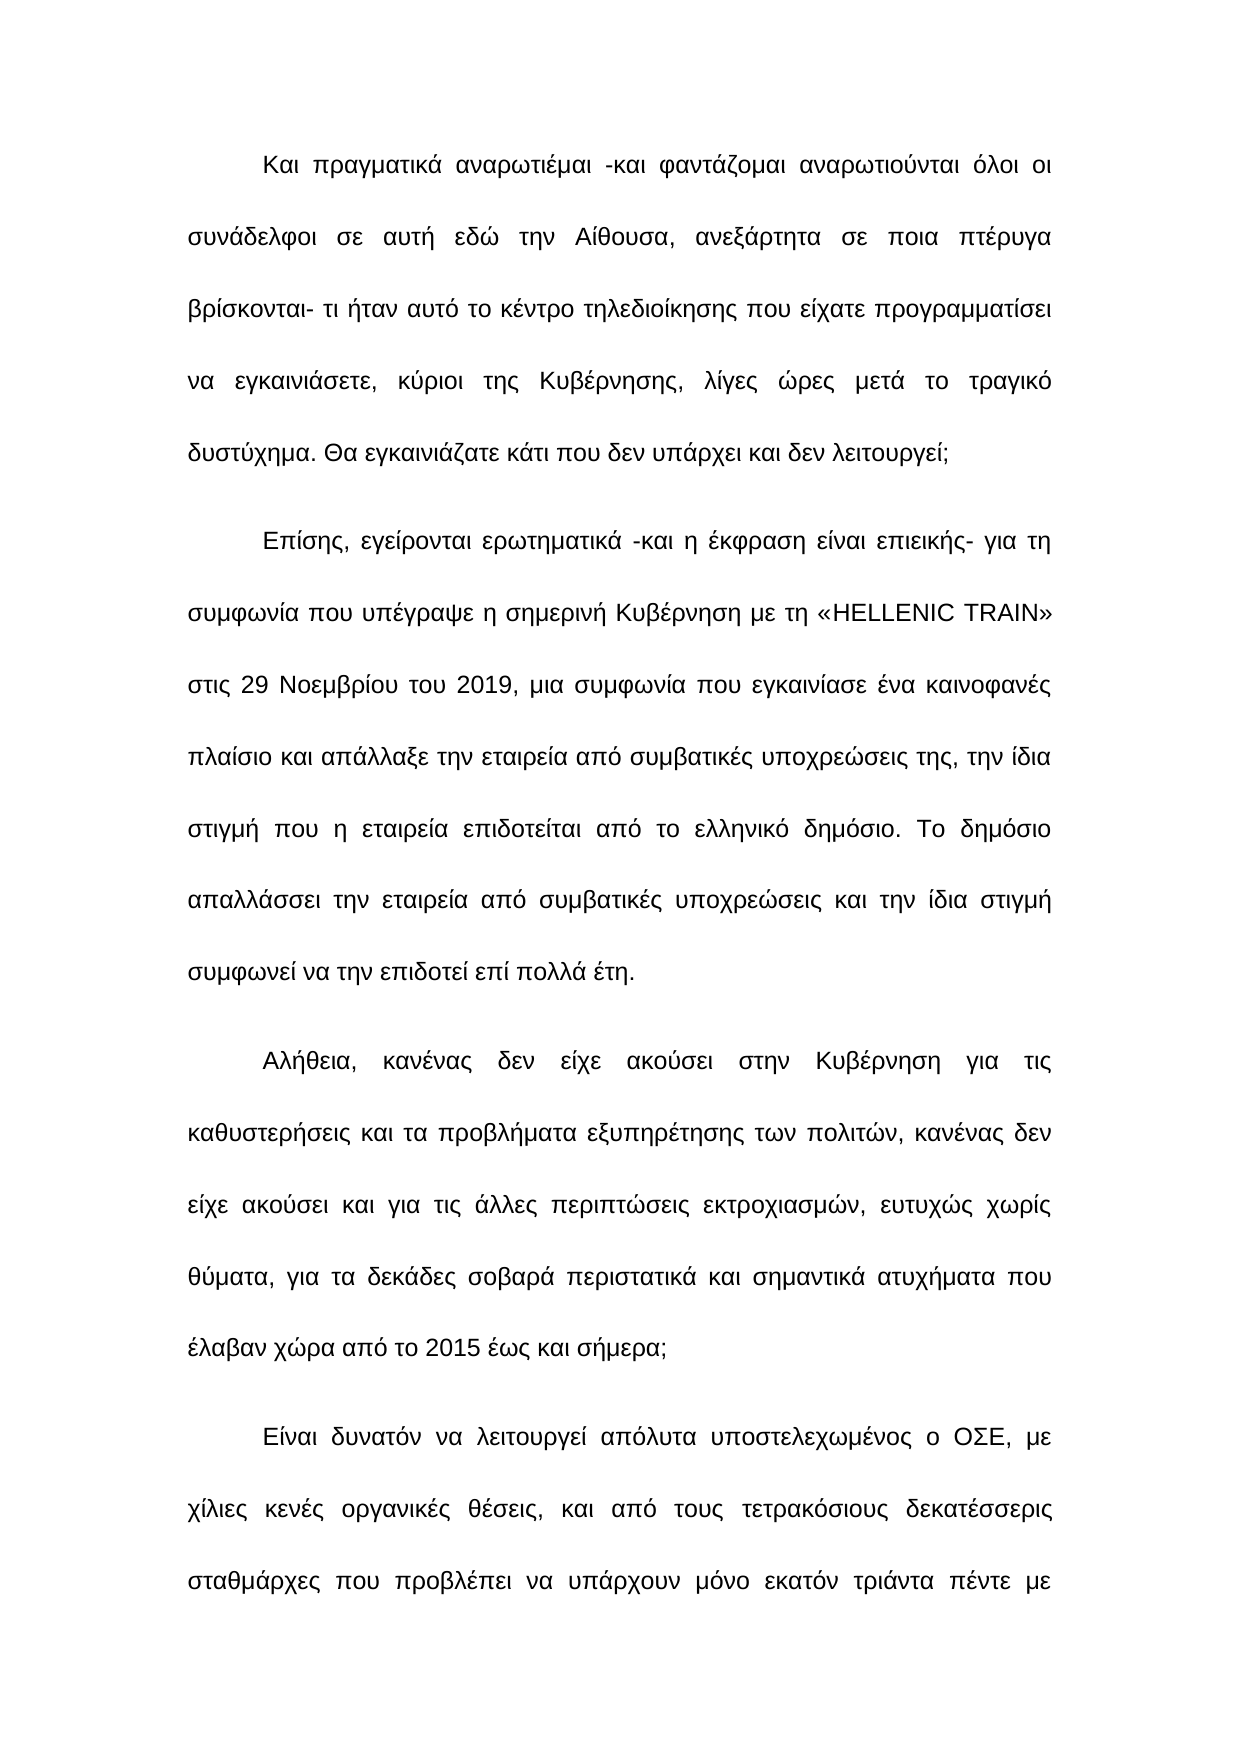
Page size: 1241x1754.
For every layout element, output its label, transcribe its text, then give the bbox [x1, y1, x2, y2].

text Και πραγματικά αναρωτιέμαι -και φαντάζομαι αναρωτιούνται όλοι οι συνάδελφοι σε αυτή εδώ την Αίθουσα, ανεξάρτητα σε ποια πτέρυγα βρίσκονται- τι ήταν αυτό το κέντρο τηλεδιοίκησης που είχατε προγραμματίσει να εγκαινιάσετε, κύριοι της Κυβέρνησης, λίγες ώρες μετά το τραγικό δυστύχημα. Θα εγκαινιάζατε κάτι που δεν υπάρχει και δεν λειτουργεί; [187, 150, 1053, 466]
text Επίσης, εγείρονται ερωτηματικά -και η έκφραση είναι επιεικής- για τη συμφωνία που υπέγραψε η σημερινή Κυβέρνηση με τη «HELLENIC TRAIN» στις 29 Νοεμβρίου του 2019, μια συμφωνία που εγκαινίασε ένα καινοφανές πλαίσιο και απάλλαξε την εταιρεία από συμβατικές υποχρεώσεις της, την ίδια στιγμή που η εταιρεία επιδοτείται από το ελληνικό δημόσιο. Το δημόσιο απαλλάσσει την εταιρεία από συμβατικές υποχρεώσεις και την ίδια στιγμή συμφωνεί να την επιδοτεί επί πολλά έτη. [187, 526, 1053, 986]
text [187, 1422, 1053, 1594]
text Αλήθεια, κανένας δεν είχε ακούσει στην Κυβέρνηση για τις καθυστερήσεις και τα προβλήματα εξυπηρέτησης των πολιτών, κανένας δεν είχε ακούσει και για τις άλλες περιπτώσεις εκτροχιασμών, ευτυχώς χωρίς θύματα, για τα δεκάδες σοβαρά περιστατικά και σημαντικά ατυχήματα που έλαβαν χώρα από το 2015 έως και σήμερα; [187, 1046, 1053, 1362]
